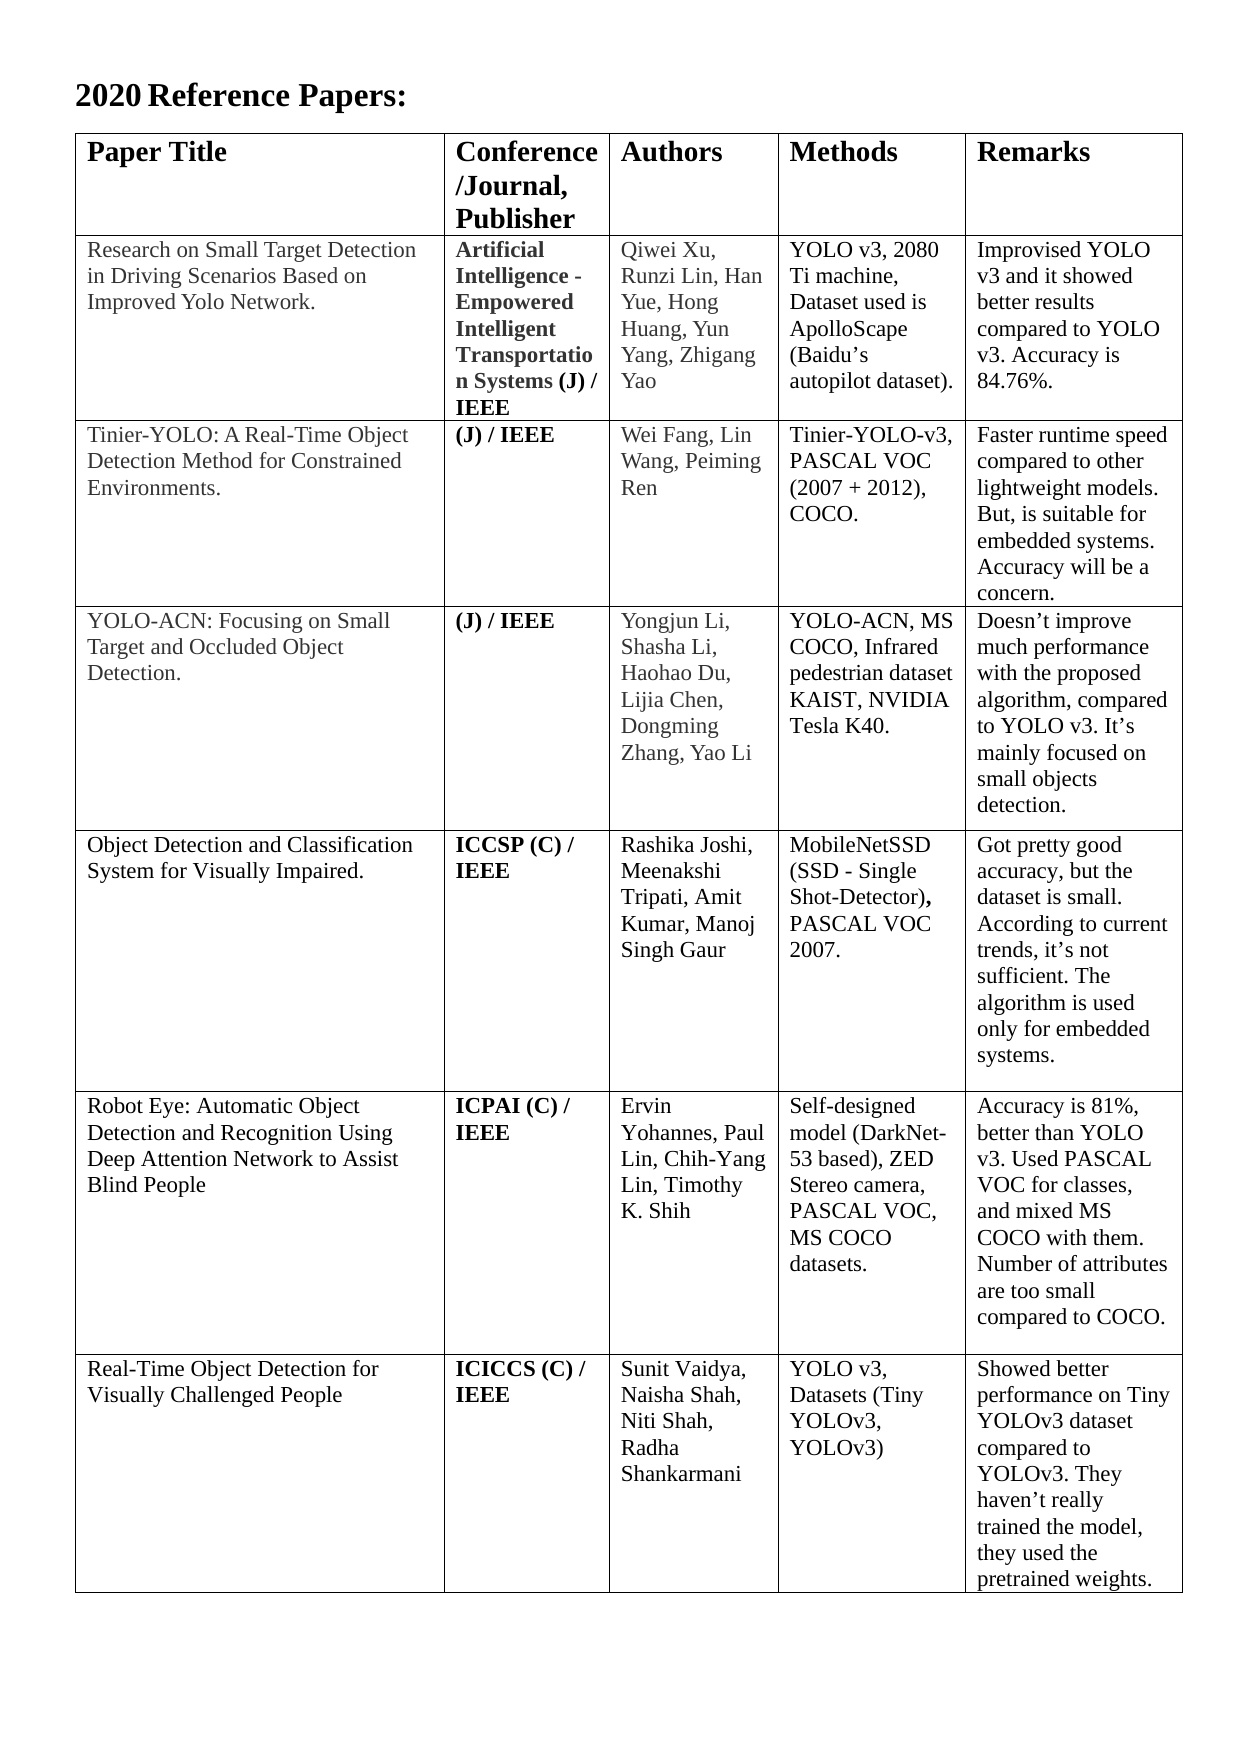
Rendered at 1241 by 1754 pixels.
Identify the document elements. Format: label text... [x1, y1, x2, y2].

table_cell (J) / IEEE [445, 421, 609, 606]
table_cell Accuracy is 81%, better than YOLO v3. Used PASCAL VOC for classes, and mixed MS COCO with them. Number of attributes are too small compared to COCO. [966, 1092, 1182, 1353]
table_cell Self-designed model (DarkNet-53 based), ZED Stereo camera, PASCAL VOC, MS COCO datasets. [779, 1092, 965, 1353]
table_cell Artificial Intelligence -Empowered Intelligent Transportation Systems (J) / IEEE [445, 236, 609, 420]
table_cell ICPAI (C) / IEEE [445, 1092, 609, 1353]
table_header Paper Title [76, 134, 444, 235]
table_cell YOLO v3, 2080 Ti machine, Dataset used is ApolloScape (Baidu’s autopilot dataset). [779, 236, 965, 420]
table_header Methods [779, 134, 965, 235]
table_cell YOLO-ACN: Focusing on Small Target and Occluded Object Detection. [76, 607, 444, 830]
table_cell (J) / IEEE [445, 607, 609, 830]
table_cell Showed better performance on Tiny YOLOv3 dataset compared to YOLOv3. They haven’t really trained the model, they used the pretrained weights. [966, 1355, 1182, 1592]
table_cell Qiwei Xu, Runzi Lin, Han Yue, Hong Huang, Yun Yang, Zhigang Yao [610, 236, 778, 420]
table_cell MobileNetSSD (SSD - Single Shot-Detector), PASCAL VOC 2007. [779, 831, 965, 1091]
table_cell ICICCS (C) / IEEE [445, 1355, 609, 1592]
table_header Authors [610, 134, 778, 235]
table_cell Faster runtime speed compared to other lightweight models. But, is suitable for embedded systems. Accuracy will be a concern. [966, 421, 1182, 606]
table_cell Ervin Yohannes, Paul Lin, Chih-Yang Lin, Timothy K. Shih [610, 1092, 778, 1353]
table_cell Got pretty good accuracy, but the dataset is small. According to current trends, it’s not sufficient. The algorithm is used only for embedded systems. [966, 831, 1182, 1091]
table_cell Object Detection and Classification System for Visually Impaired. [76, 831, 444, 1091]
table_cell Tinier-YOLO: A Real-Time Object Detection Method for Constrained Environments. [76, 421, 444, 606]
table_cell Robot Eye: Automatic Object Detection and Recognition Using Deep Attention Network to Assist Blind People [76, 1092, 444, 1353]
table_cell Tinier-YOLO-v3, PASCAL VOC (2007 + 2012), COCO. [779, 421, 965, 606]
table_cell Real-Time Object Detection for Visually Challenged People [76, 1355, 444, 1592]
table_cell Sunit Vaidya, Naisha Shah, Niti Shah, Radha Shankarmani [610, 1355, 778, 1592]
table_cell YOLO v3, Datasets (Tiny YOLOv3, YOLOv3) [779, 1355, 965, 1592]
table_header Remarks [966, 134, 1182, 235]
table_header Conference/Journal, Publisher [445, 134, 609, 235]
table_cell Wei Fang, Lin Wang, Peiming Ren [610, 421, 778, 606]
table_cell YOLO-ACN, MS COCO, Infrared pedestrian dataset KAIST, NVIDIA Tesla K40. [779, 607, 965, 830]
table_cell ICCSP (C) / IEEE [445, 831, 609, 1091]
table_cell Doesn’t improve much performance with the proposed algorithm, compared to YOLO v3. It’s mainly focused on small objects detection. [966, 607, 1182, 830]
table_cell Rashika Joshi, Meenakshi Tripati, Amit Kumar, Manoj Singh Gaur [610, 831, 778, 1091]
table_cell Yongjun Li, Shasha Li, Haohao Du, Lijia Chen, Dongming Zhang, Yao Li [610, 607, 778, 830]
table_cell Research on Small Target Detection in Driving Scenarios Based on Improved Yolo Network. [76, 236, 444, 420]
table_cell Improvised YOLO v3 and it showed better results compared to YOLO v3. Accuracy is 84.76%. [966, 236, 1182, 420]
text 2020 Reference Papers: [75, 75, 1165, 113]
